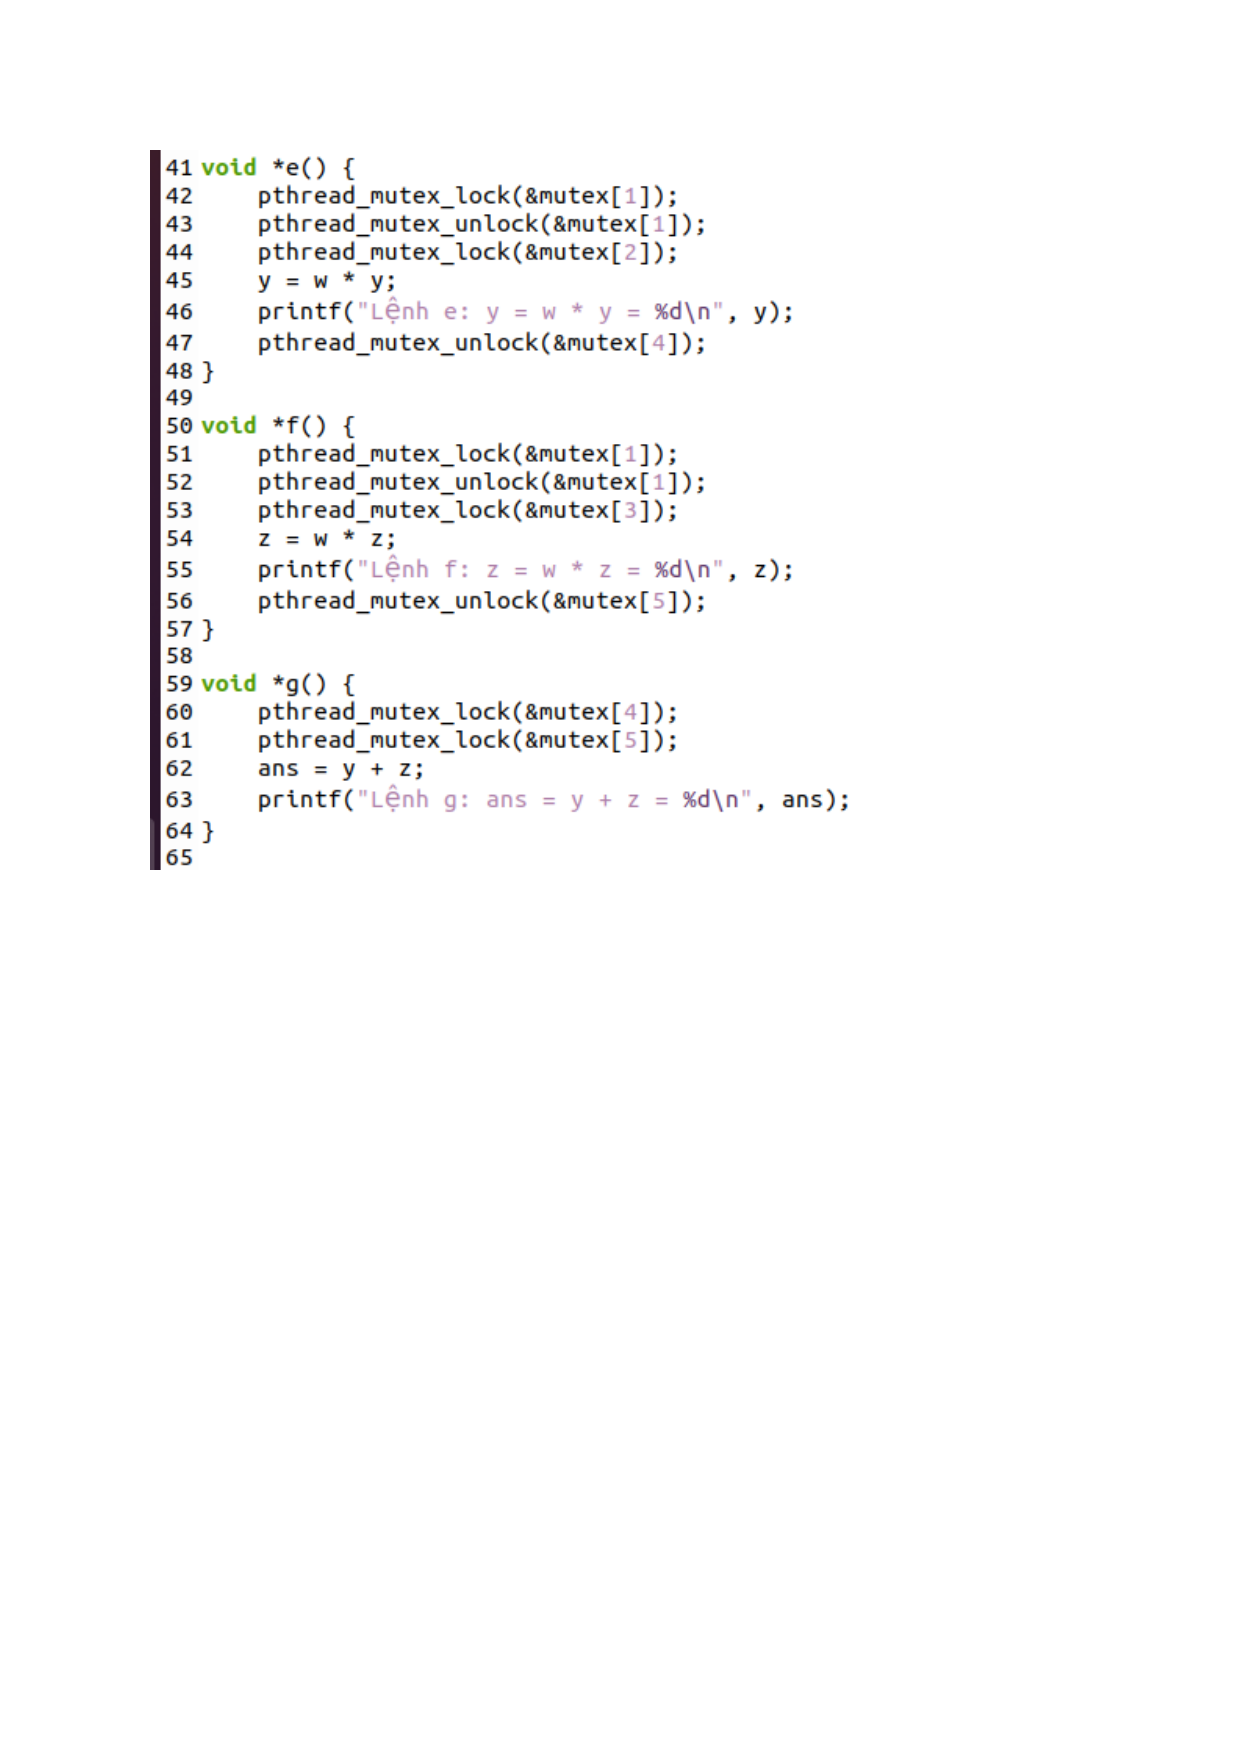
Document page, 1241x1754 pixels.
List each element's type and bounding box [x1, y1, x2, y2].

picture [150, 150, 1004, 870]
